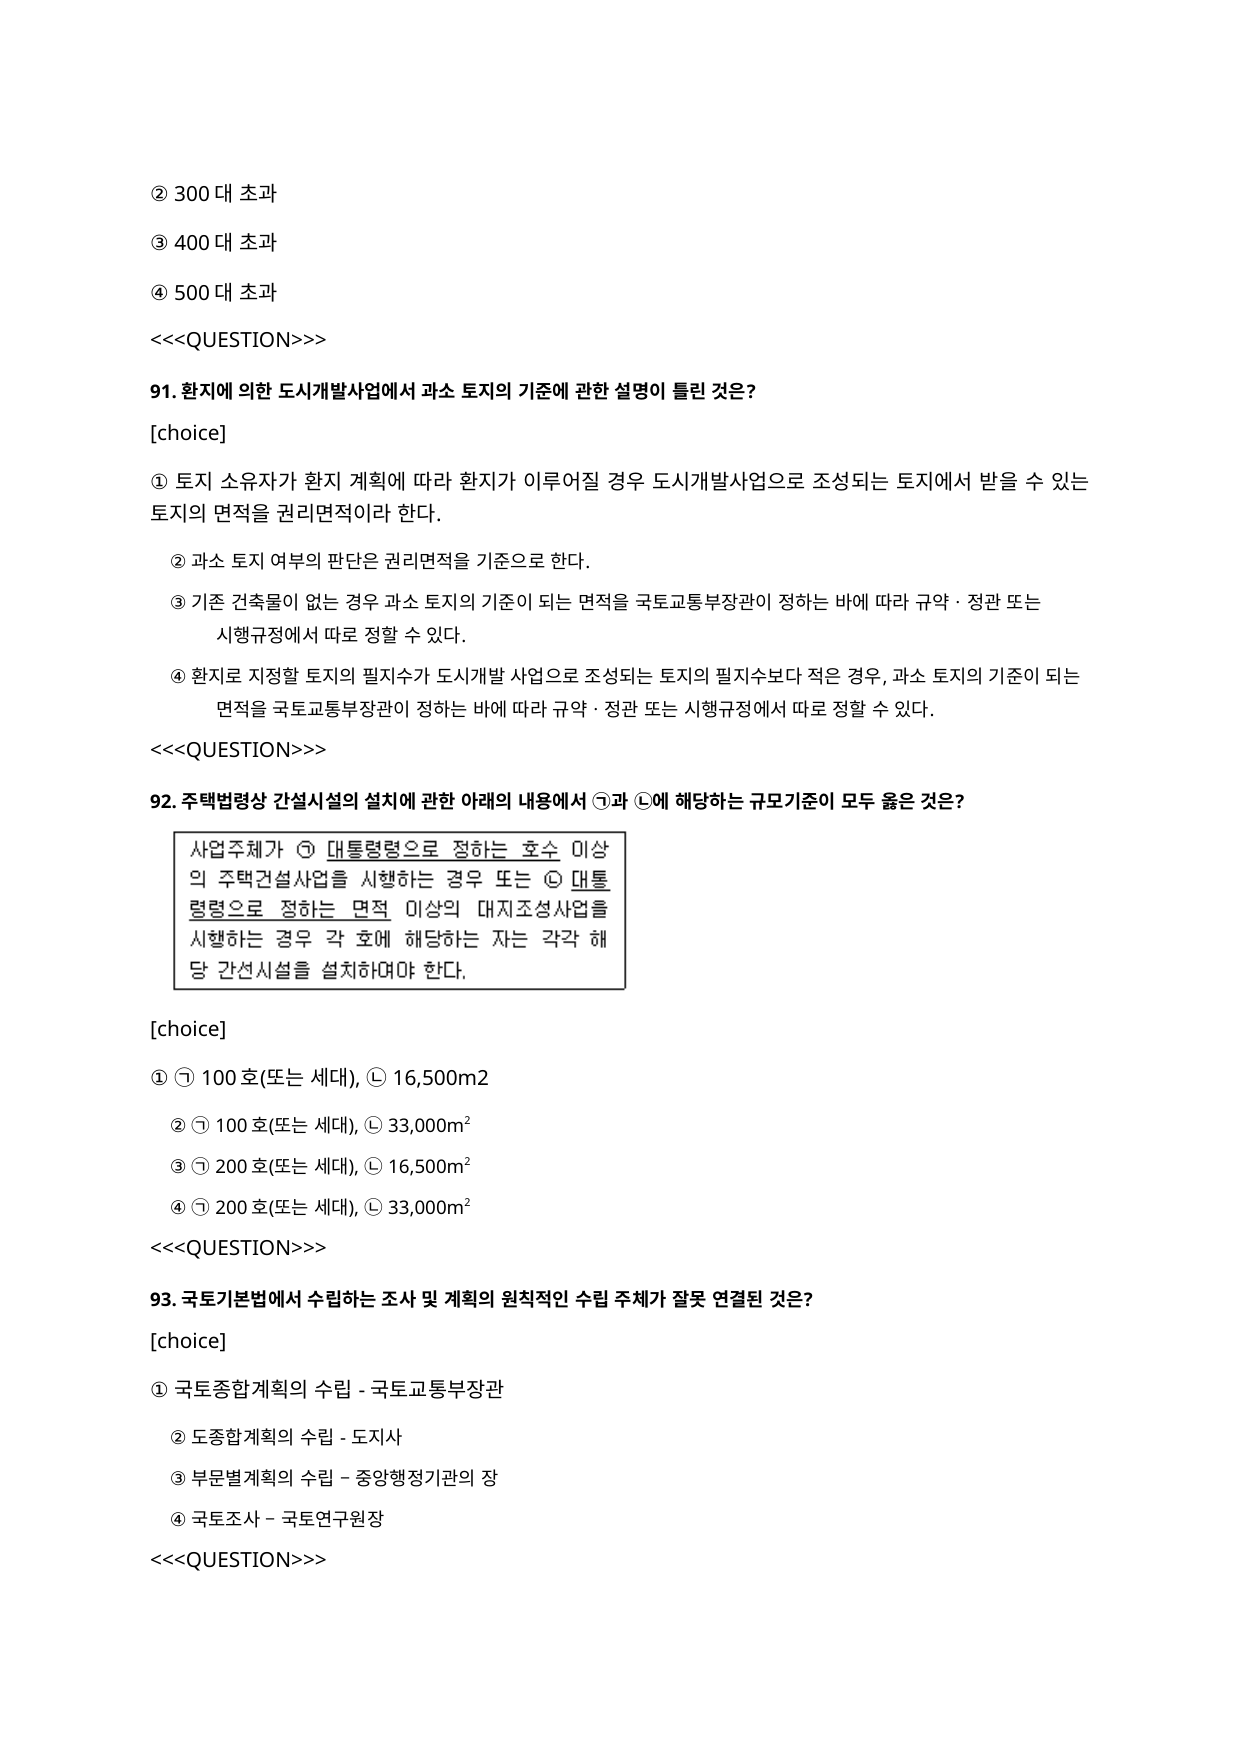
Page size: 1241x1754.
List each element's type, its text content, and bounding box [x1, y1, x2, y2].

text [choice] [150, 1014, 1090, 1042]
text ② 300대 초과 [150, 177, 1090, 207]
text [choice] [150, 1326, 1090, 1354]
text ③ 400대 초과 [150, 227, 1090, 257]
text <<<QUESTION>>> [150, 1233, 1090, 1262]
text <<<QUESTION>>> [150, 325, 1090, 354]
text 93. 국토기본법에서 수립하는 조사 및 계획의 원칙적인 수립 주체가 잘못 연결된 것은? [150, 1285, 1090, 1312]
text ③ 기존 건축물이 없는 경우 과소 토지의 기준이 되는 면적을 국토교통부장관이 정하는 바에 따라 규약ㆍ정관 또는 시행규정에서 따로 정할 수 있다. [150, 588, 1090, 648]
text <<<QUESTION>>> [150, 1545, 1090, 1574]
picture [169, 827, 631, 995]
text ① 토지 소유자가 환지 계획에 따라 환지가 이루어질 경우 도시개발사업으로 조성되는 토지에서 받을 수 있는 토지의 면적을 권리면적이라 한다. [150, 465, 1090, 528]
text 91. 환지에 의한 도시개발사업에서 과소 토지의 기준에 관한 설명이 틀린 것은? [150, 377, 1090, 404]
text ④ 국토조사 – 국토연구원장 [150, 1504, 1090, 1532]
text ② 과소 토지 여부의 판단은 권리면적을 기준으로 한다. [150, 547, 1090, 574]
text ③ 부문별계획의 수립 – 중앙행정기관의 장 [150, 1463, 1090, 1491]
text ④ ㉠ 200호(또는 세대), ㉡ 33,000m2 [150, 1193, 1090, 1220]
text ② ㉠ 100호(또는 세대), ㉡ 33,000m2 [150, 1111, 1090, 1138]
text [choice] [150, 418, 1090, 446]
text ① ㉠ 100호(또는 세대), ㉡ 16,500m2 [150, 1061, 1090, 1092]
text 92. 주택법령상 간설시설의 설치에 관한 아래의 내용에서 ㉠과 ㉡에 해당하는 규모기준이 모두 옳은 것은? [150, 787, 1090, 814]
text ④ 환지로 지정할 토지의 필지수가 도시개발 사업으로 조성되는 토지의 필지수보다 적은 경우, 과소 토지의 기준이 되는 면적을 국토교통부장관이 정하는 바에 따라 규약ㆍ정관 또는 시행규정에서 따로 정할 수 있다. [150, 662, 1090, 721]
text ③ ㉠ 200호(또는 세대), ㉡ 16,500m2 [150, 1152, 1090, 1179]
text <<<QUESTION>>> [150, 735, 1090, 763]
text ② 도종합계획의 수립 - 도지사 [150, 1423, 1090, 1450]
text ④ 500대 초과 [150, 276, 1090, 306]
text ① 국토종합계획의 수립 - 국토교통부장관 [150, 1373, 1090, 1403]
